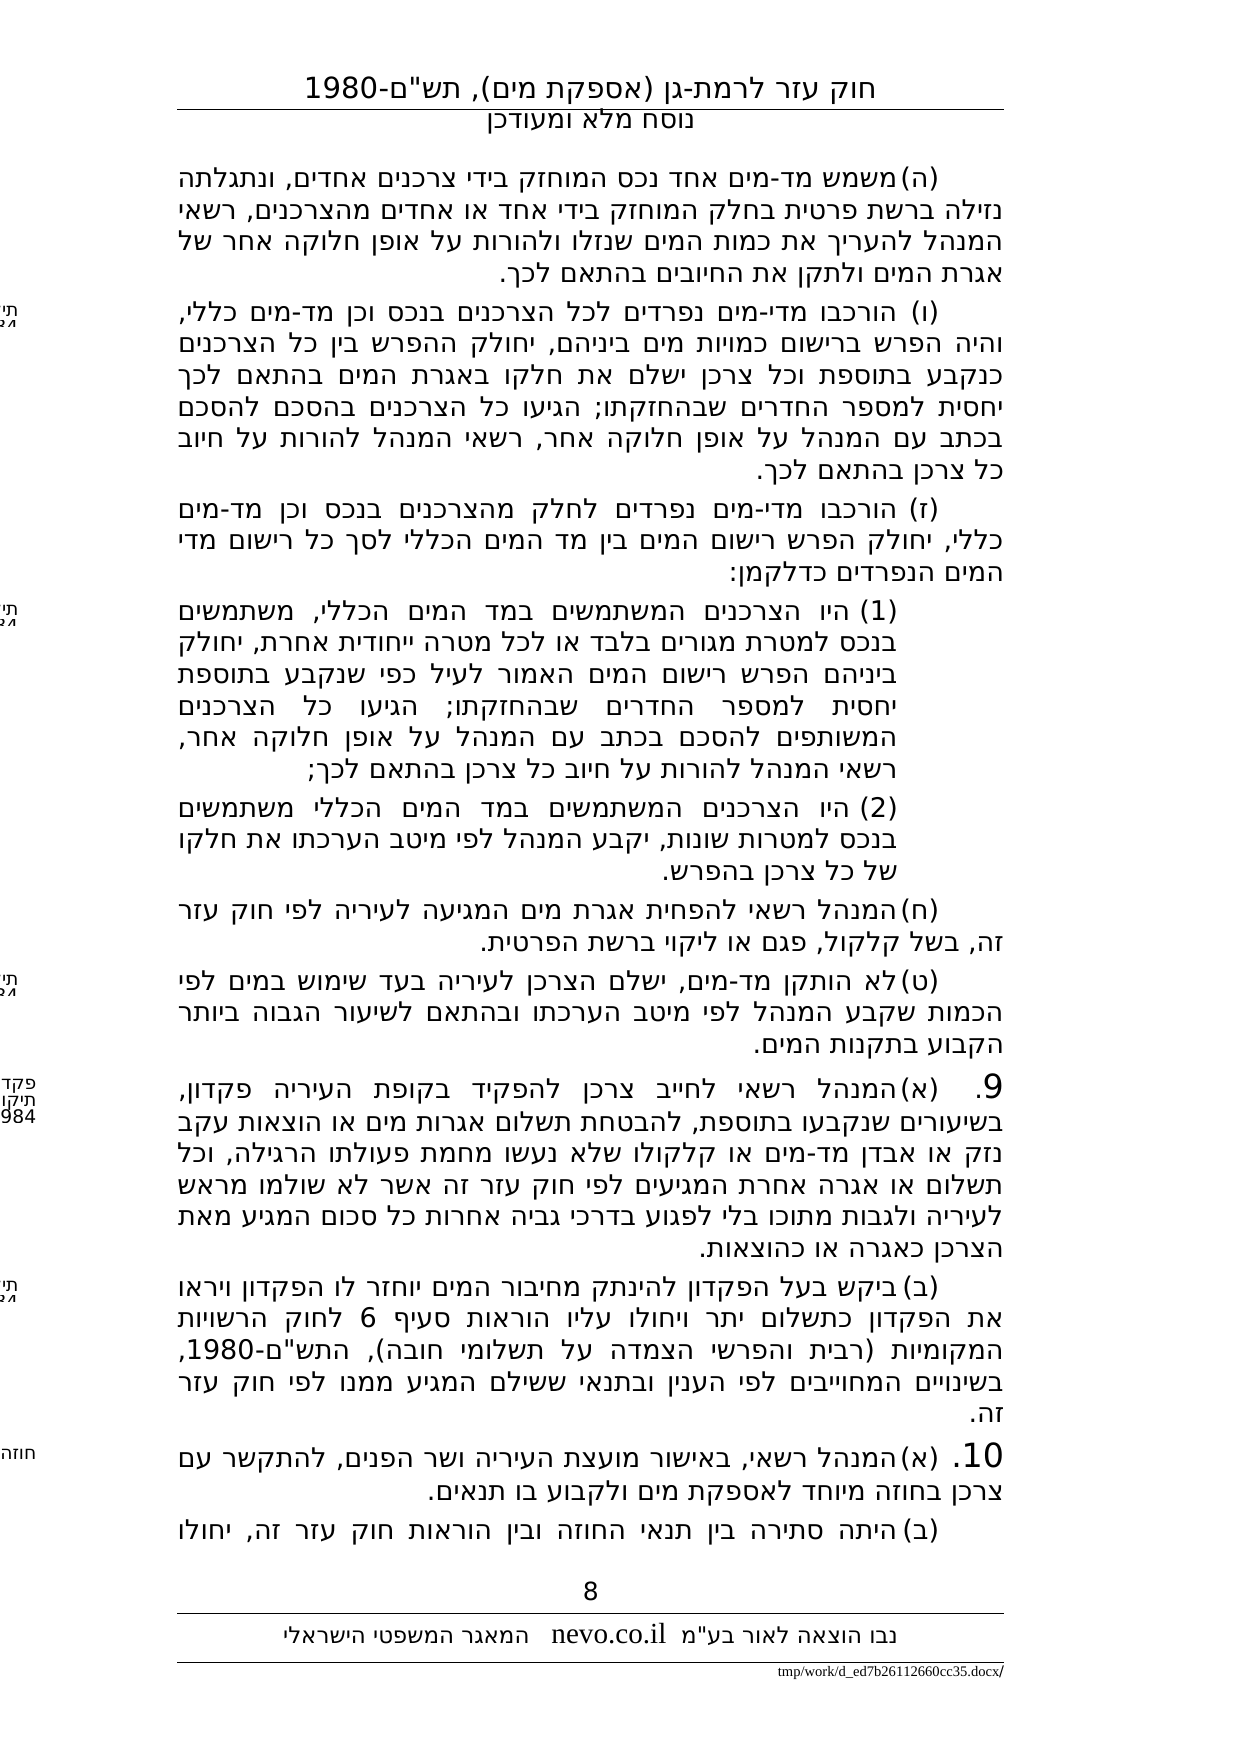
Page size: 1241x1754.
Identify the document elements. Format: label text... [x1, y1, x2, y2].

text (1) היו הצרכנים המשתמשים במד המים הכללי, משתמשים בנכס למטרת מגורים בלבד או לכל מטרה ייחודית אחרת, יחולק ביניהם הפרש רישום המים האמור לעיל כפי שנקבע בתוספת יחסית למספר החדרים שבהחזקתו; הגיעו כל הצרכנים המשותפים להסכם בכתב עם המנהל על אופן חלוקה אחר, רשאי המנהל להורות על חיוב כל צרכן בהתאם לכך; [177, 595, 898, 784]
text (ה) משמש מד-מים אחד נכס המוחזק בידי צרכנים אחדים, ונתגלתה נזילה ברשת פרטית בחלק המוחזק בידי אחד או אחדים מהצרכנים, רשאי המנהל להעריך את כמות המים שנזלו ולהורות על אופן חלוקה אחר של אגרת המים ולתקן את החיובים בהתאם לכך. [177, 162, 1004, 289]
text (2) היו הצרכנים המשתמשים במד המים הכללי משתמשים בנכס למטרות שונות, יקבע המנהל לפי מיטב הערכתו את חלקו של כל צרכן בהפרש. [177, 792, 898, 887]
text (ח) המנהל רשאי להפחית אגרת מים המגיעה לעיריה לפי חוק עזר זה, בשל קלקול, פגם או ליקוי ברשת הפרטית. [177, 894, 1004, 957]
text 9. (א) המנהל רשאי לחייב צרכן להפקיד בקופת העיריה פקדון, בשיעורים שנקבעו בתוספת, להבטחת תשלום אגרות מים או הוצאות עקב נזק או אבדן מד-מים או קלקולו שלא נעשו מחמת פעולתו הרגילה, וכל תשלום או אגרה אחרת המגיעים לפי חוק עזר זה אשר לא שולמו מראש לעיריה ולגבות מתוכו בלי לפגוע בדרכי גביה אחרות כל סכום המגיע מאת הצרכן כאגרה או כהוצאות. [177, 1067, 1004, 1264]
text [177, 1514, 1004, 1546]
text (ט) לא הותקן מד-מים, ישלם הצרכן לעיריה בעד שימוש במים לפי הכמות שקבע המנהל לפי מיטב הערכתו ובהתאם לשיעור הגבוה ביותר הקבוע בתקנות המים. [177, 965, 1004, 1059]
text (ו) הורכבו מדי-מים נפרדים לכל הצרכנים בנכס וכן מד-מים כללי, והיה הפרש ברישום כמויות מים ביניהם, יחולק ההפרש בין כל הצרכנים כנקבע בתוספת וכל צרכן ישלם את חלקו באגרת המים בהתאם לכך יחסית למספר החדרים שבהחזקתו; הגיעו כל הצרכנים בהסכם להסכם בכתב עם המנהל על אופן חלוקה אחר, רשאי המנהל להורות על חיוב כל צרכן בהתאם לכך. [177, 296, 1004, 486]
text 10. (א) המנהל רשאי, באישור מועצת העיריה ושר הפנים, להתקשר עם צרכן בחוזה מיוחד לאספקת מים ולקבוע בו תנאים. [177, 1437, 1004, 1507]
text (ב) ביקש בעל הפקדון להינתק מחיבור המים יוחזר לו הפקדון ויראו את הפקדון כתשלום יתר ויחולו עליו הוראות סעיף 6 לחוק הרשויות המקומיות (רבית והפרשי הצמדה על תשלומי חובה), התש"ם-1980, בשינויים המחוייבים לפי הענין ובתנאי ששילם המגיע ממנו לפי חוק עזר זה. [177, 1271, 1004, 1429]
text (ז) הורכבו מדי-מים נפרדים לחלק מהצרכנים בנכס וכן מד-מים כללי, יחולק הפרש רישום המים בין מד המים הכללי לסך כל רישום מדי המים הנפרדים כדלקמן: [177, 493, 1004, 588]
